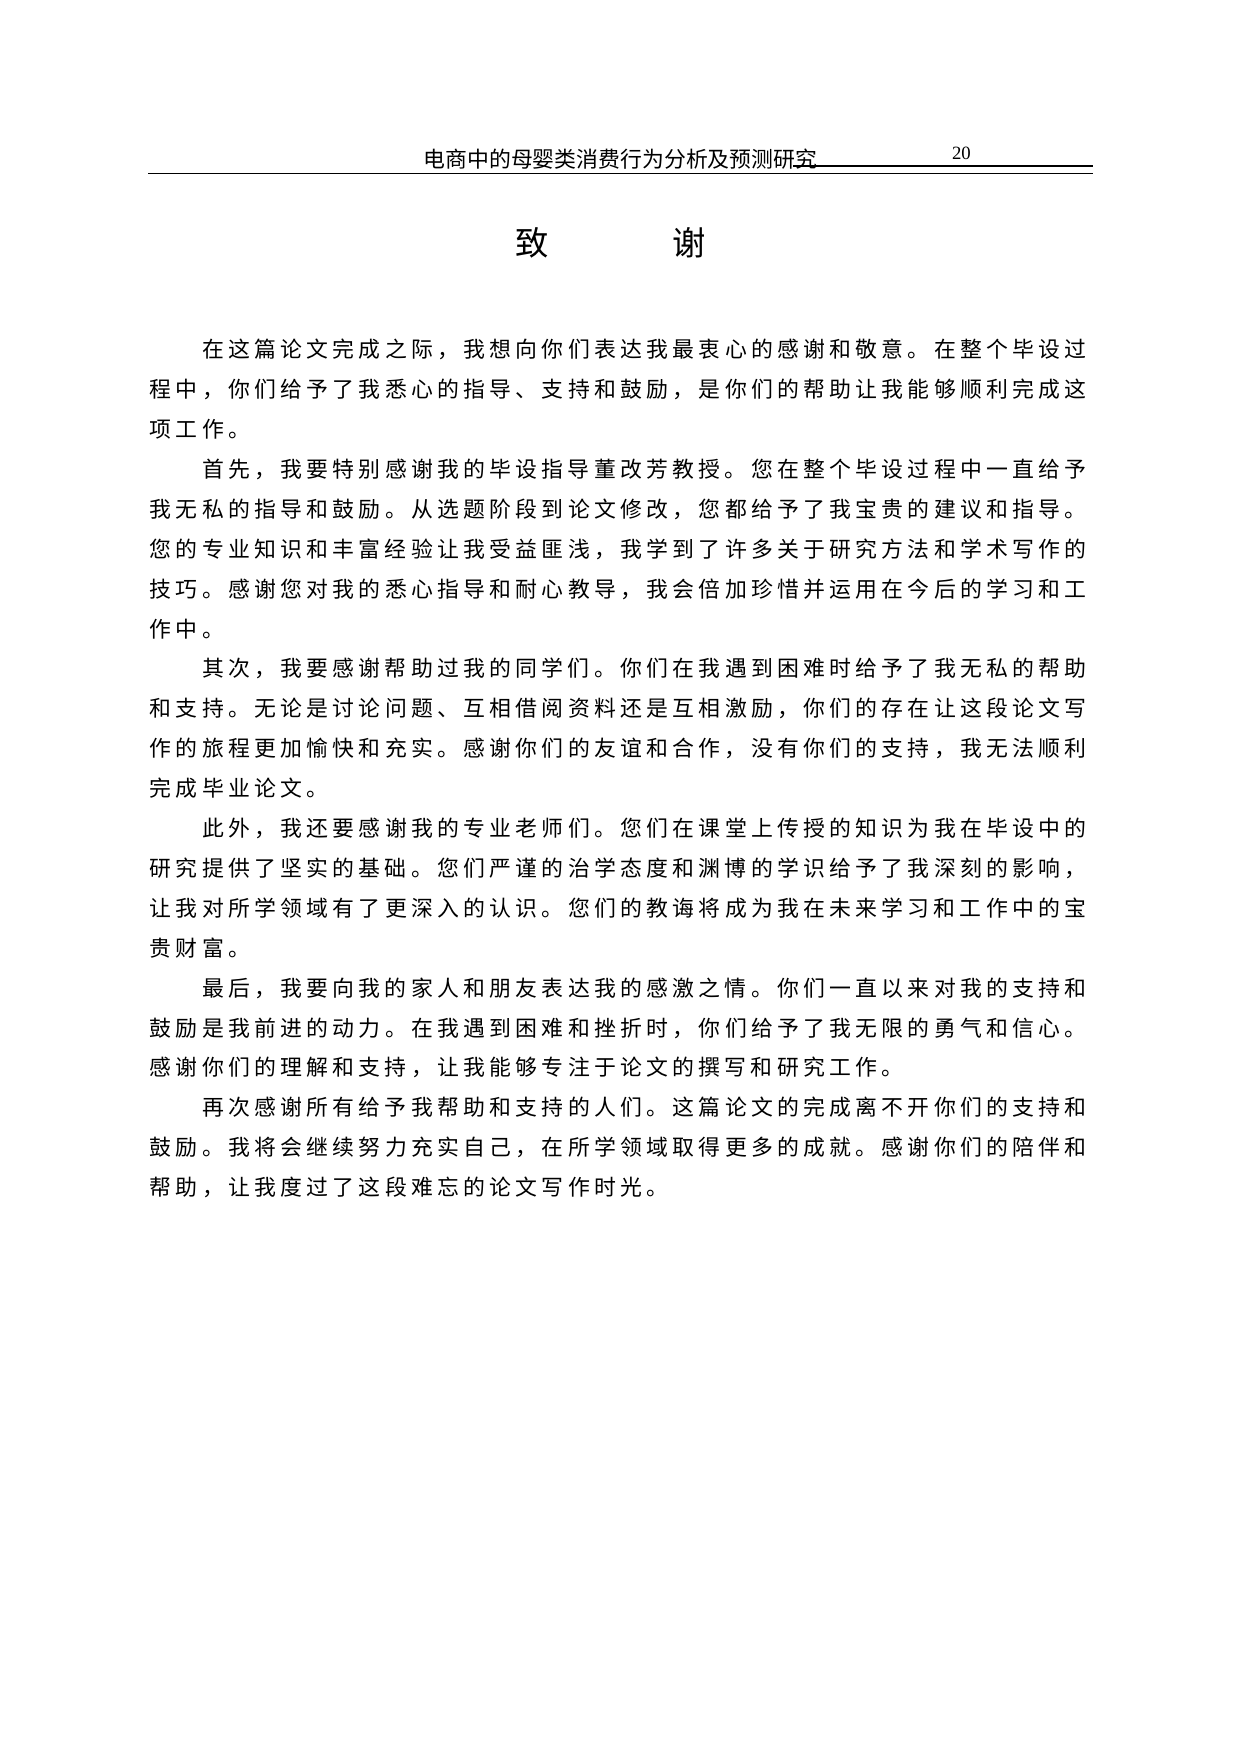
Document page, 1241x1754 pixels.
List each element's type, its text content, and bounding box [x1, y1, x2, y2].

text 首先，我要特别感谢我的毕设指导董改芳教授。您在整个毕设过程中一直给予我无私的指导和鼓励。从选题阶段到论文修改，您都给予了我宝贵的建议和指导。您的专业知识和丰富经验让我受益匪浅，我学到了许多关于研究方法和学术写作的技巧。感谢您对我的悉心指导和耐心教导，我会倍加珍惜并运用在今后的学习和工作中。 [149, 448, 1091, 647]
text 在这篇论文完成之际，我想向你们表达我最衷心的感谢和敬意。在整个毕设过程中，你们给予了我悉心的指导、支持和鼓励，是你们的帮助让我能够顺利完成这项工作。 [149, 328, 1091, 448]
text 其次，我要感谢帮助过我的同学们。你们在我遇到困难时给予了我无私的帮助和支持。无论是讨论问题、互相借阅资料还是互相激励，你们的存在让这段论文写作的旅程更加愉快和充实。感谢你们的友谊和合作，没有你们的支持，我无法顺利完成毕业论文。 [149, 647, 1091, 807]
text 再次感谢所有给予我帮助和支持的人们。这篇论文的完成离不开你们的支持和鼓励。我将会继续努力充实自己，在所学领域取得更多的成就。感谢你们的陪伴和帮助，让我度过了这段难忘的论文写作时光。 [149, 1086, 1091, 1206]
text 此外，我还要感谢我的专业老师们。您们在课堂上传授的知识为我在毕设中的研究提供了坚实的基础。您们严谨的治学态度和渊博的学识给予了我深刻的影响，让我对所学领域有了更深入的认识。您们的教诲将成为我在未来学习和工作中的宝贵财富。 [149, 807, 1091, 967]
text 最后，我要向我的家人和朋友表达我的感激之情。你们一直以来对我的支持和鼓励是我前进的动力。在我遇到困难和挫折时，你们给予了我无限的勇气和信心。感谢你们的理解和支持，让我能够专注于论文的撰写和研究工作。 [149, 967, 1091, 1086]
subtitle 致 谢 [149, 201, 1091, 281]
